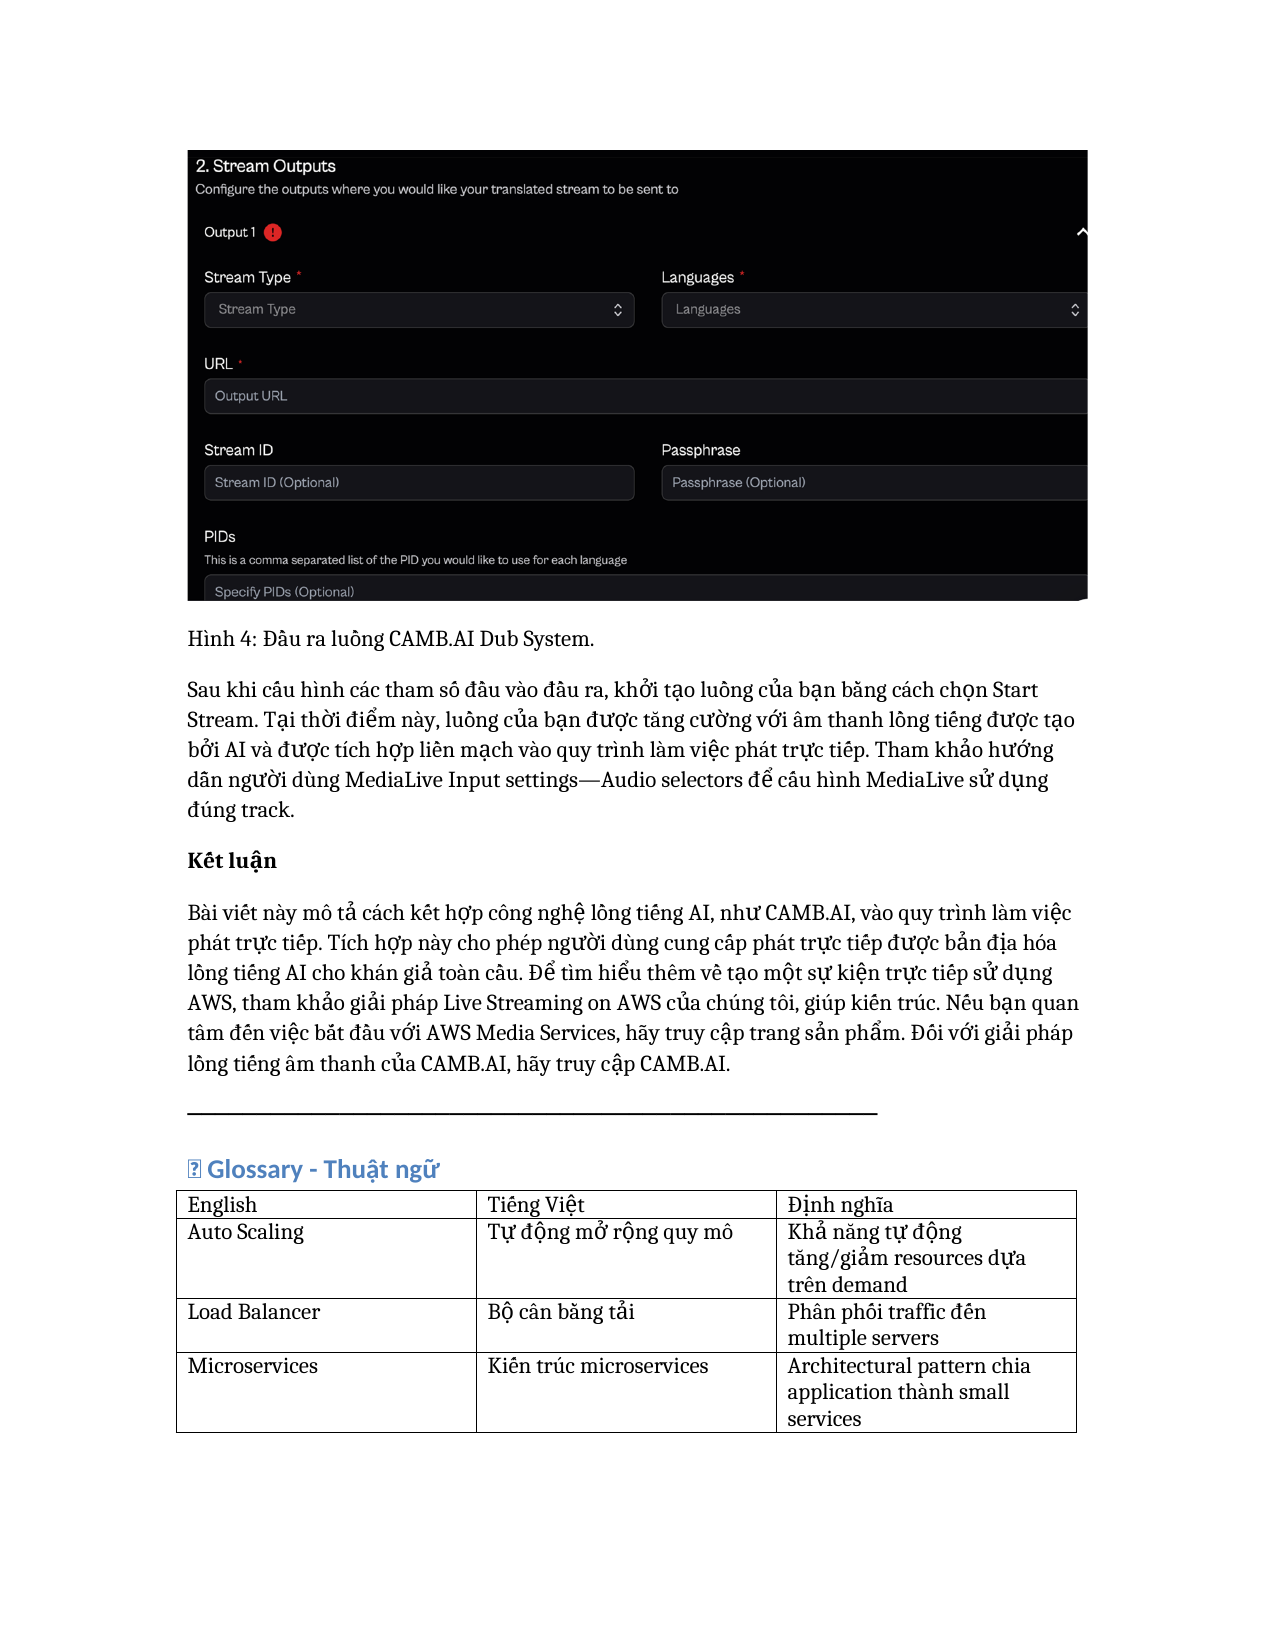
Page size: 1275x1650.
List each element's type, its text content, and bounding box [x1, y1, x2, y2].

table_cell Tự động mở rộng quy mô [477, 1219, 776, 1298]
table_cell Bộ cân bằng tải [477, 1299, 776, 1352]
table_cell Auto Scaling [177, 1219, 476, 1298]
picture [187, 150, 1088, 601]
table_cell Phân phối traffic đến multiple servers [777, 1299, 1076, 1352]
table_cell Microservices [177, 1353, 476, 1432]
text ────────────────────────────────────────────────── [187, 1101, 1087, 1128]
subtitle 📖 Glossary - Thuật ngữ [187, 1152, 1087, 1185]
table_cell Khả năng tự động tăng/giảm resources dựa trên demand [777, 1219, 1076, 1298]
table_header English [177, 1191, 476, 1218]
table_cell Load Balancer [177, 1299, 476, 1352]
table_header Định nghĩa [777, 1191, 1076, 1218]
table_header Tiếng Việt [477, 1191, 776, 1218]
text Hình 4: Đầu ra luồng CAMB.AI Dub System. [187, 625, 1087, 652]
text Bài viết này mô tả cách kết hợp công nghệ lồng tiếng AI, như CAMB.AI, vào quy trình làm việc phát trực tiếp. Tích hợp này cho phép người dùng cung cấp phát trực tiếp được bản địa hóa lồng tiếng AI cho khán giả toàn cầu. Để tìm hiểu thêm về tạo một sự kiện trực tiếp sử dụng AWS, tham khảo giải pháp Live Streaming on AWS của chúng tôi, giúp kiến trúc. Nếu bạn quan tâm đến việc bắt đầu với AWS Media Services, hãy truy cập trang sản phẩm. Đối với giải pháp lồng tiếng âm thanh của CAMB.AI, hãy truy cập CAMB.AI. [187, 899, 1087, 1077]
text Sau khi cấu hình các tham số đầu vào đầu ra, khởi tạo luồng của bạn bằng cách chọn Start Stream. Tại thời điểm này, luồng của bạn được tăng cường với âm thanh lồng tiếng được tạo bởi AI và được tích hợp liền mạch vào quy trình làm việc phát trực tiếp. Tham khảo hướng dẫn người dùng MediaLive Input settings—Audio selectors để cấu hình MediaLive sử dụng đúng track. [187, 676, 1087, 823]
table_cell Kiến trúc microservices [477, 1353, 776, 1432]
text Kết luận [187, 848, 1087, 874]
table_cell Architectural pattern chia application thành small services [777, 1353, 1076, 1432]
